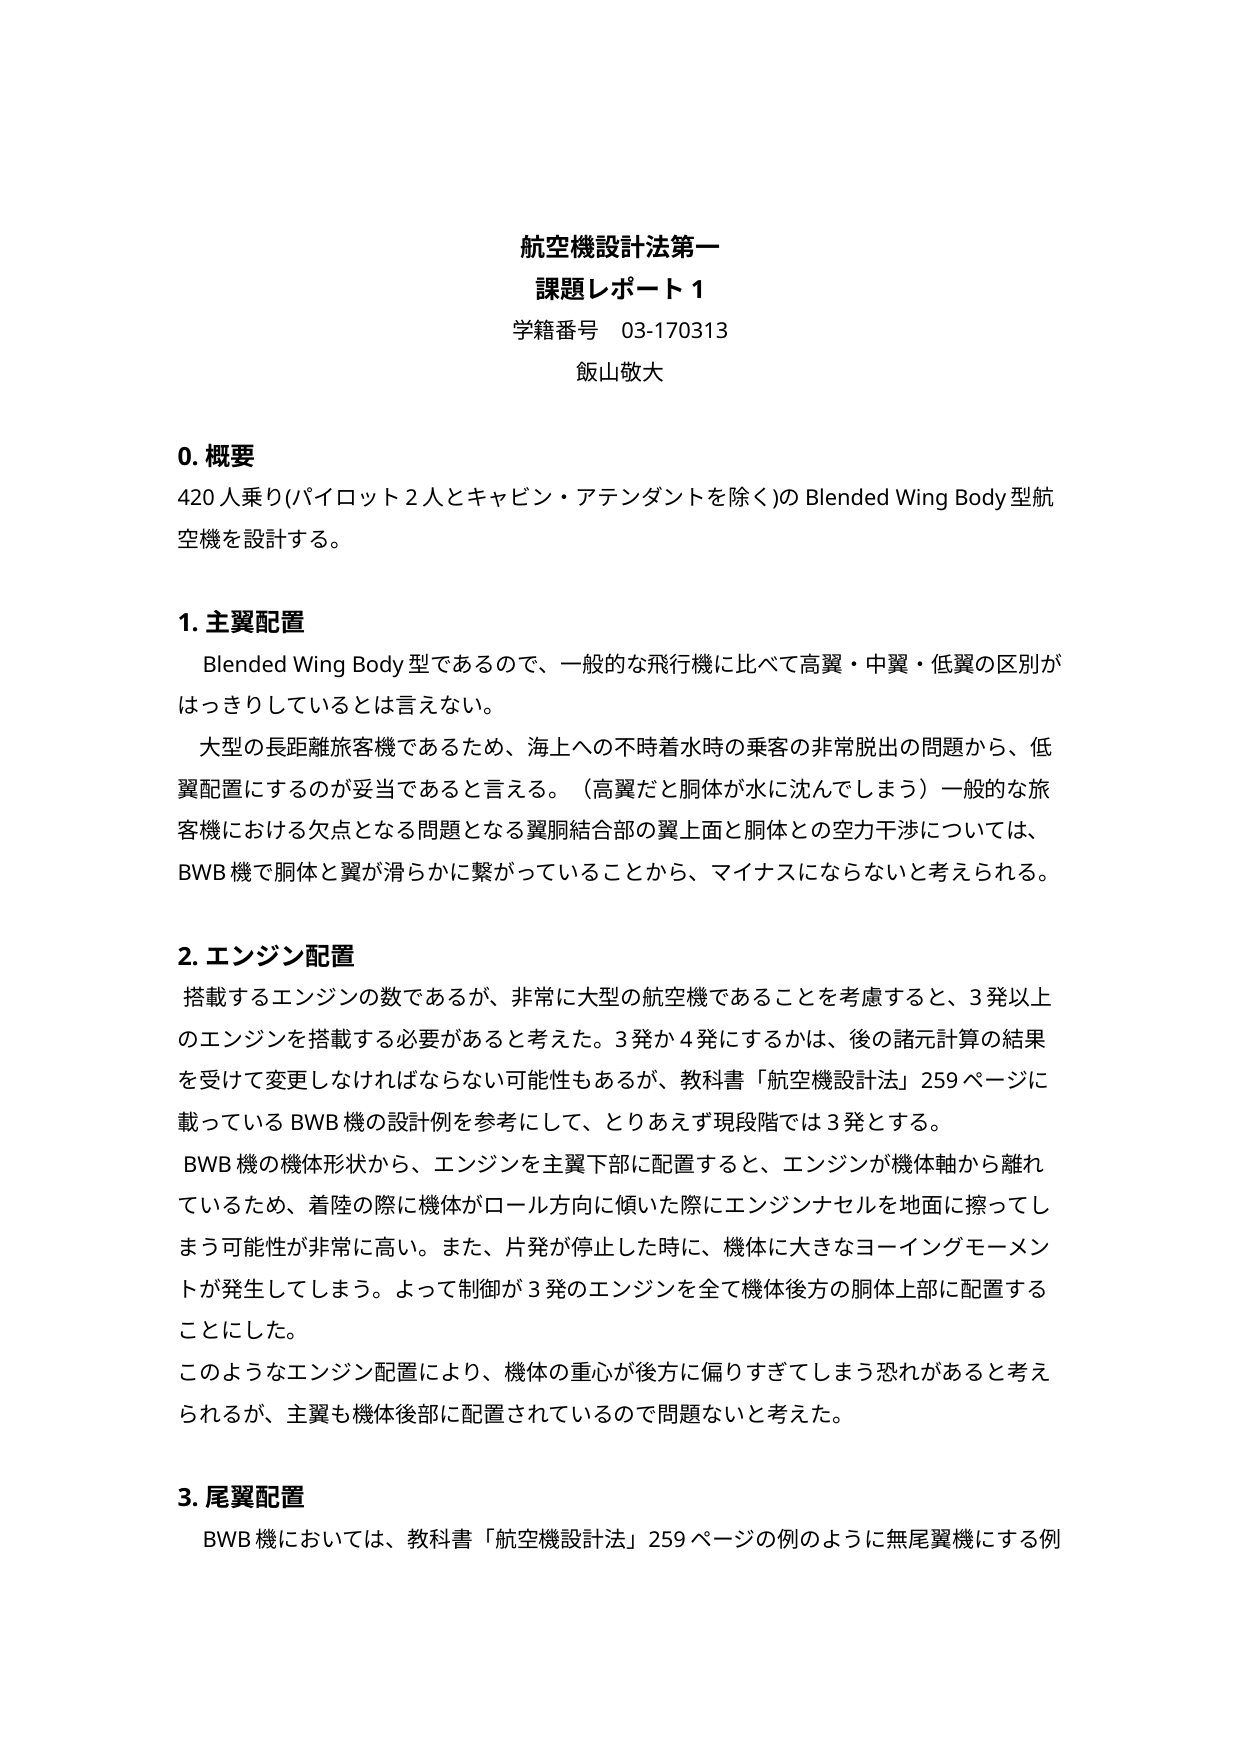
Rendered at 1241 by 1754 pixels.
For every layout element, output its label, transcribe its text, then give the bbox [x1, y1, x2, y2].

text 2. エンジン配置 [177, 933, 1063, 975]
text 学籍番号 03-170313 [177, 308, 1063, 350]
text 3. 尾翼配置 [177, 1475, 1063, 1517]
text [177, 1517, 1063, 1558]
text 飯山敬大 [177, 350, 1063, 392]
text 1. 主翼配置 [177, 600, 1063, 642]
text BWB機の機体形状から、エンジンを主翼下部に配置すると、エンジンが機体軸から離れているため、着陸の際に機体がロール方向に傾いた際にエンジンナセルを地面に擦ってしまう可能性が非常に高い。また、片発が停止した時に、機体に大きなヨーイングモーメントが発生してしまう。よって制御が3発のエンジンを全て機体後方の胴体上部に配置することにした。 [177, 1142, 1063, 1350]
text 搭載するエンジンの数であるが、非常に大型の航空機であることを考慮すると、3発以上のエンジンを搭載する必要があると考えた。3発か4発にするかは、後の諸元計算の結果を受けて変更しなければならない可能性もあるが、教科書「航空機設計法」259ページに載っているBWB機の設計例を参考にして、とりあえず現段階では3発とする。 [177, 975, 1063, 1142]
text Blended Wing Body型であるので、一般的な飛行機に比べて高翼・中翼・低翼の区別がはっきりしているとは言えない。 [177, 642, 1063, 725]
text 0. 概要 [177, 433, 1063, 475]
text 大型の長距離旅客機であるため、海上への不時着水時の乗客の非常脱出の問題から、低翼配置にするのが妥当であると言える。（高翼だと胴体が水に沈んでしまう）一般的な旅客機における欠点となる問題となる翼胴結合部の翼上面と胴体との空力干渉については、BWB機で胴体と翼が滑らかに繋がっていることから、マイナスにならないと考えられる。 [177, 725, 1063, 892]
text 課題レポート1 [177, 267, 1063, 308]
text 420人乗り(パイロット2人とキャビン・アテンダントを除く)のBlended Wing Body型航空機を設計する。 [177, 475, 1063, 558]
text 航空機設計法第一 [177, 225, 1063, 267]
text このようなエンジン配置により、機体の重心が後方に偏りすぎてしまう恐れがあると考えられるが、主翼も機体後部に配置されているので問題ないと考えた。 [177, 1350, 1063, 1433]
